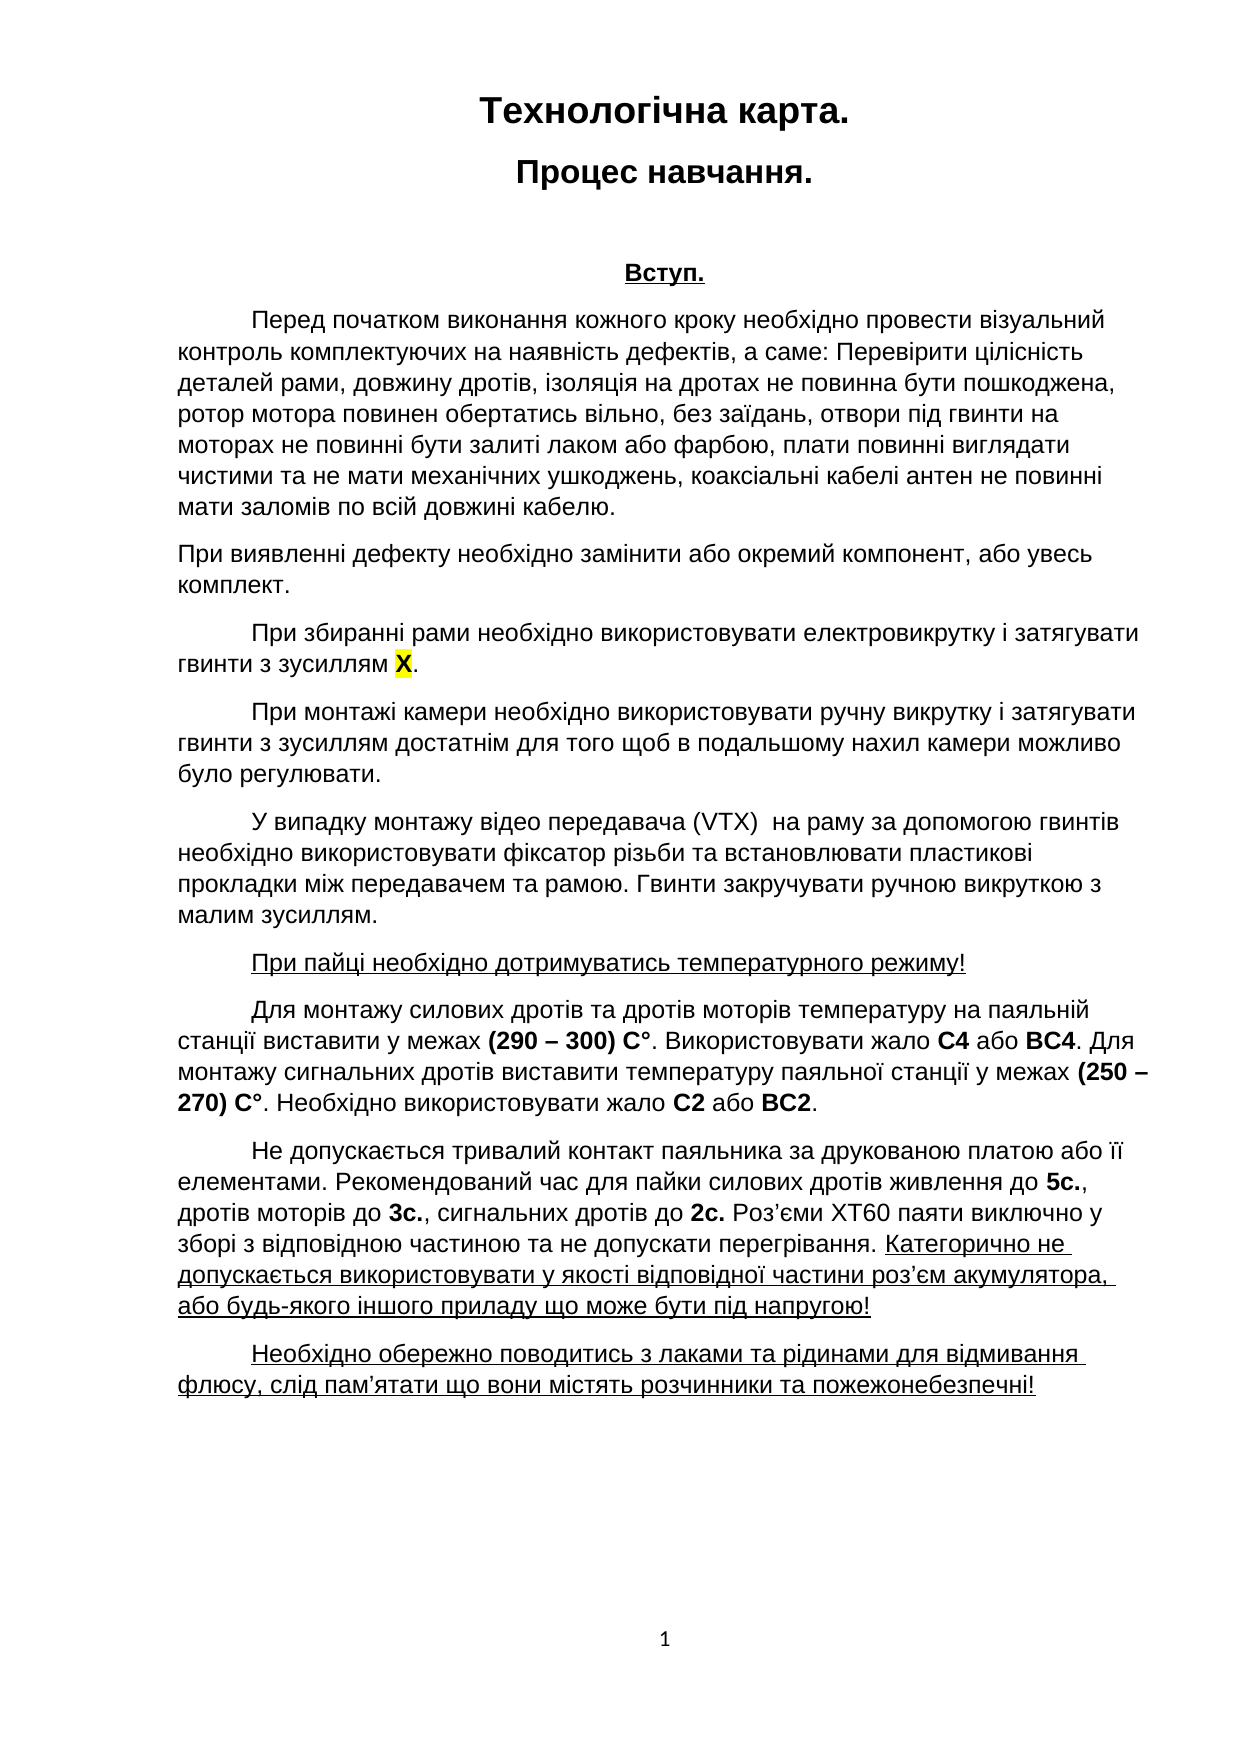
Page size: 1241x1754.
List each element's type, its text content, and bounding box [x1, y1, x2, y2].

text При монтажі камери необхідно використовувати ручну викрутку і затягувати гвинти з зусиллям достатнім для того щоб в подальшому нахил камери можливо було регулювати. [177, 697, 1152, 788]
text Для монтажу силових дротів та дротів моторів температуру на паяльній станції виставити у межах (290 – 300) С°. Використовувати жало С4 або BC4. Для монтажу сигнальних дротів виставити температуру паяльної станції у межах (250 – 270) С°. Необхідно використовувати жало С2 або BC2. [177, 995, 1152, 1117]
text Технологічна карта. [177, 89, 1152, 132]
text Вступ. [177, 258, 1152, 286]
text При пайці необхідно дотримуватись температурного режиму! [177, 947, 1152, 976]
text При виявленні дефекту необхідно замінити або окремий компонент, або увесь комплект. [177, 539, 1152, 599]
text При збиранні рами необхідно використовувати електровикрутку і затягувати гвинти з зусиллям Х. [177, 618, 1152, 678]
text Не допускається тривалий контакт паяльника за друкованою платою або її елементами. Рекомендований час для пайки силових дротів живлення до 5с., дротів моторів до 3с., сигнальних дротів до 2с. Роз’єми XT60 паяти виключно у зборі з відповідною частиною та не допускати перегрівання. Категорично не допускається використовувати у якості відповідної частини роз’єм акумулятора, або будь-якого іншого приладу що може бути під напругою! [177, 1136, 1152, 1320]
text Необхідно обережно поводитись з лаками та рідинами для відмивання флюсу, слід пам’ятати що вони містять розчинники та пожежонебезпечні! [177, 1339, 1152, 1399]
text Перед початком виконання кожного кроку необхідно провести візуальний контроль комплектуючих на наявність дефектів, а саме: Перевірити цілісність деталей рами, довжину дротів, ізоляція на дротах не повинна бути пошкоджена, ротор мотора повинен обертатись вільно, без заїдань, отвори під гвинти на моторах не повинні бути залиті лаком або фарбою, плати повинні виглядати чистими та не мати механічних ушкоджень, коаксіальні кабелі антен не повинні мати заломів по всій довжині кабелю. [177, 305, 1152, 520]
text У випадку монтажу відео передавача (VTX) на раму за допомогою гвинтів необхідно використовувати фіксатор різьби та встановлювати пластикові прокладки між передавачем та рамою. Гвинти закручувати ручною викруткою з малим зусиллям. [177, 807, 1152, 928]
text Процес навчання. [177, 152, 1152, 190]
